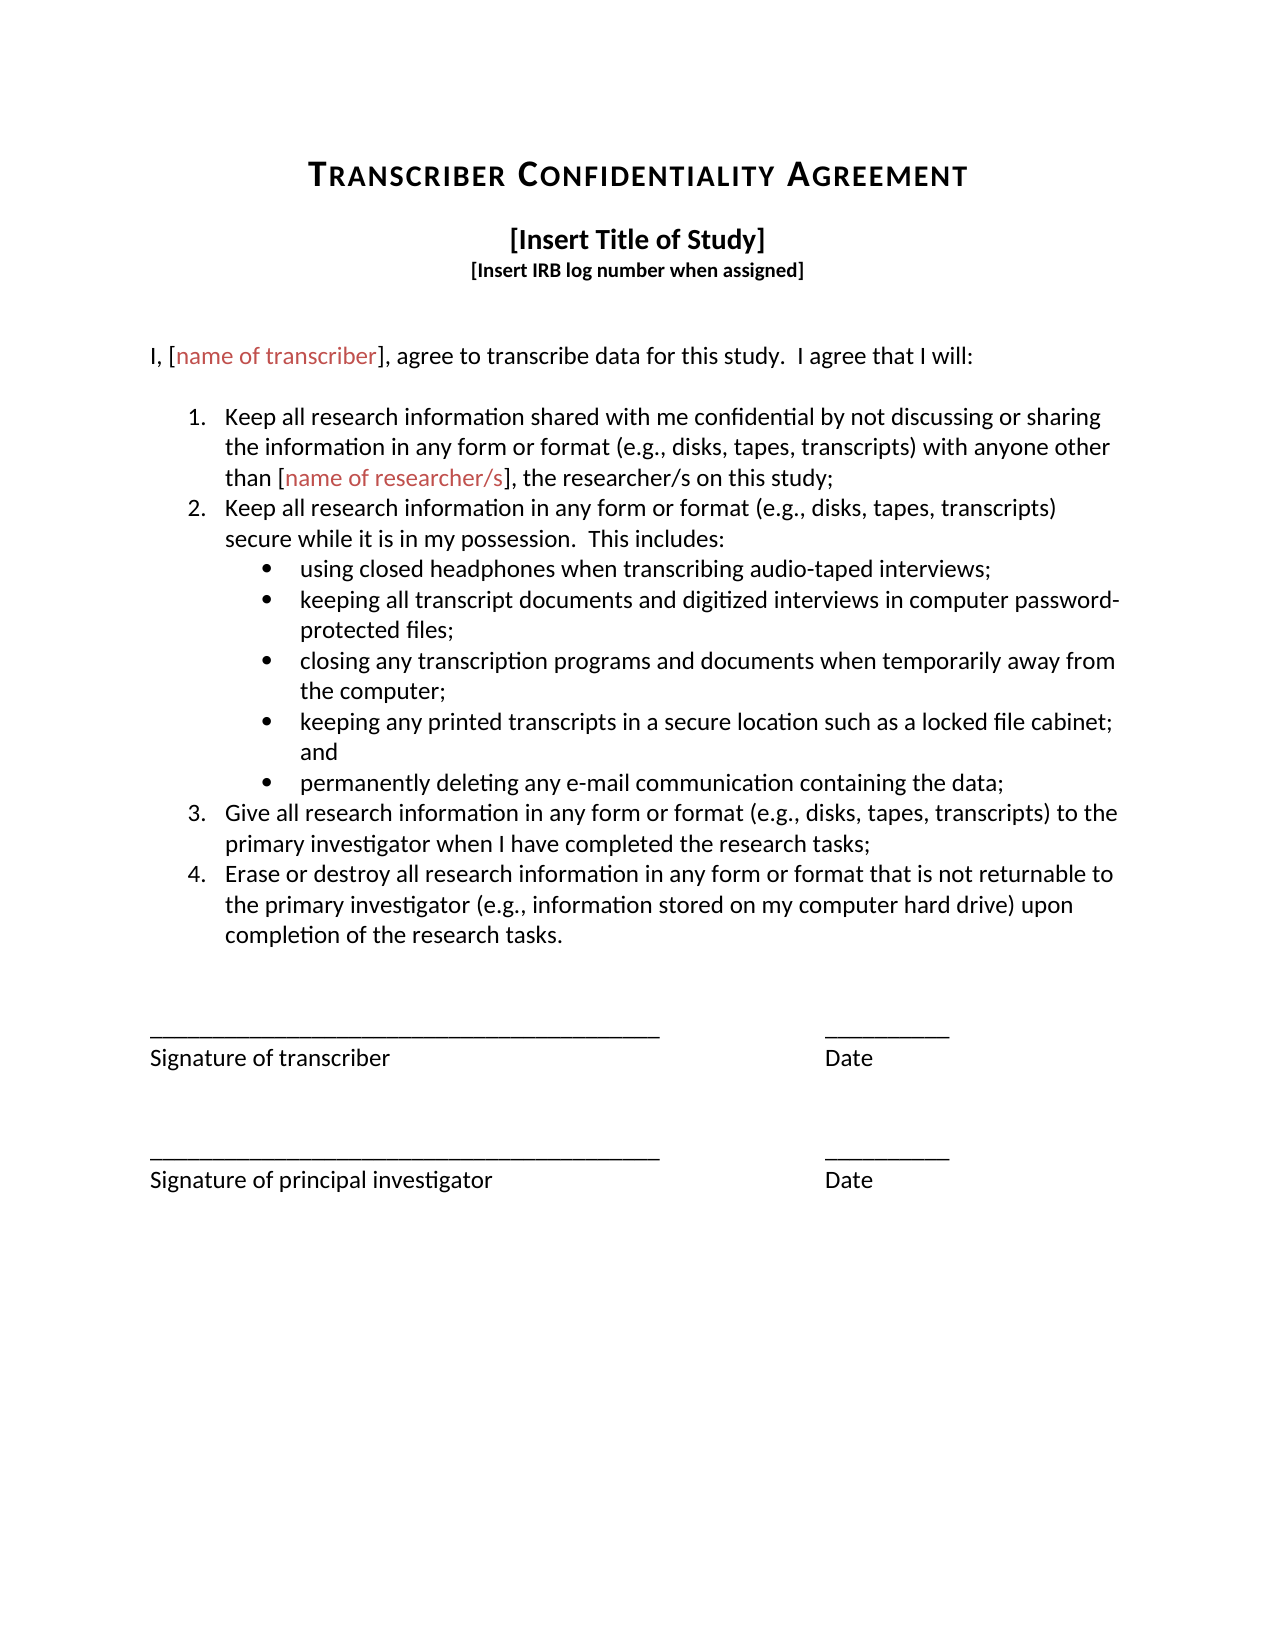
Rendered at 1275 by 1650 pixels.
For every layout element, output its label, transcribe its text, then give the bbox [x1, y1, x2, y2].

text Signature of principal investigator Date [150, 1164, 1125, 1194]
list Keep all research information shared with me confidential by not discussing or sharing the information in any form or format (e.g., disks, tapes, transcripts) with anyone other than [name of researcher/s], the researcher/s on this study; [187, 401, 1125, 492]
list permanently deleting any e-mail communication containing the data; [262, 767, 1125, 798]
list keeping all transcript documents and digitized interviews in computer password-protected files; [262, 584, 1125, 645]
list Erase or destroy all research information in any form or format that is not returnable to the primary investigator (e.g., information stored on my computer hard drive) upon completion of the research tasks. [187, 859, 1125, 950]
text [Insert IRB log number when assigned] [150, 257, 1125, 282]
text I, [name of transcriber], agree to transcribe data for this study. I agree that I will: [150, 340, 1125, 370]
list keeping any printed transcripts in a secure location such as a locked file cabinet; and [262, 706, 1125, 767]
text _________________________________________ __________ [150, 1011, 1125, 1042]
text [Insert Title of Study] [150, 221, 1125, 257]
list closing any transcription programs and documents when temporarily away from the computer; [262, 645, 1125, 706]
text _________________________________________ __________ [150, 1133, 1125, 1164]
text Signature of transcriber Date [150, 1042, 1125, 1072]
list Give all research information in any form or format (e.g., disks, tapes, transcripts) to the primary investigator when I have completed the research tasks; [187, 798, 1125, 859]
list Keep all research information in any form or format (e.g., disks, tapes, transcripts) secure while it is in my possession. This includes: [187, 492, 1125, 553]
list using closed headphones when transcribing audio-taped interviews; [262, 553, 1125, 584]
text Transcriber Confidentiality Agreement [150, 150, 1125, 196]
